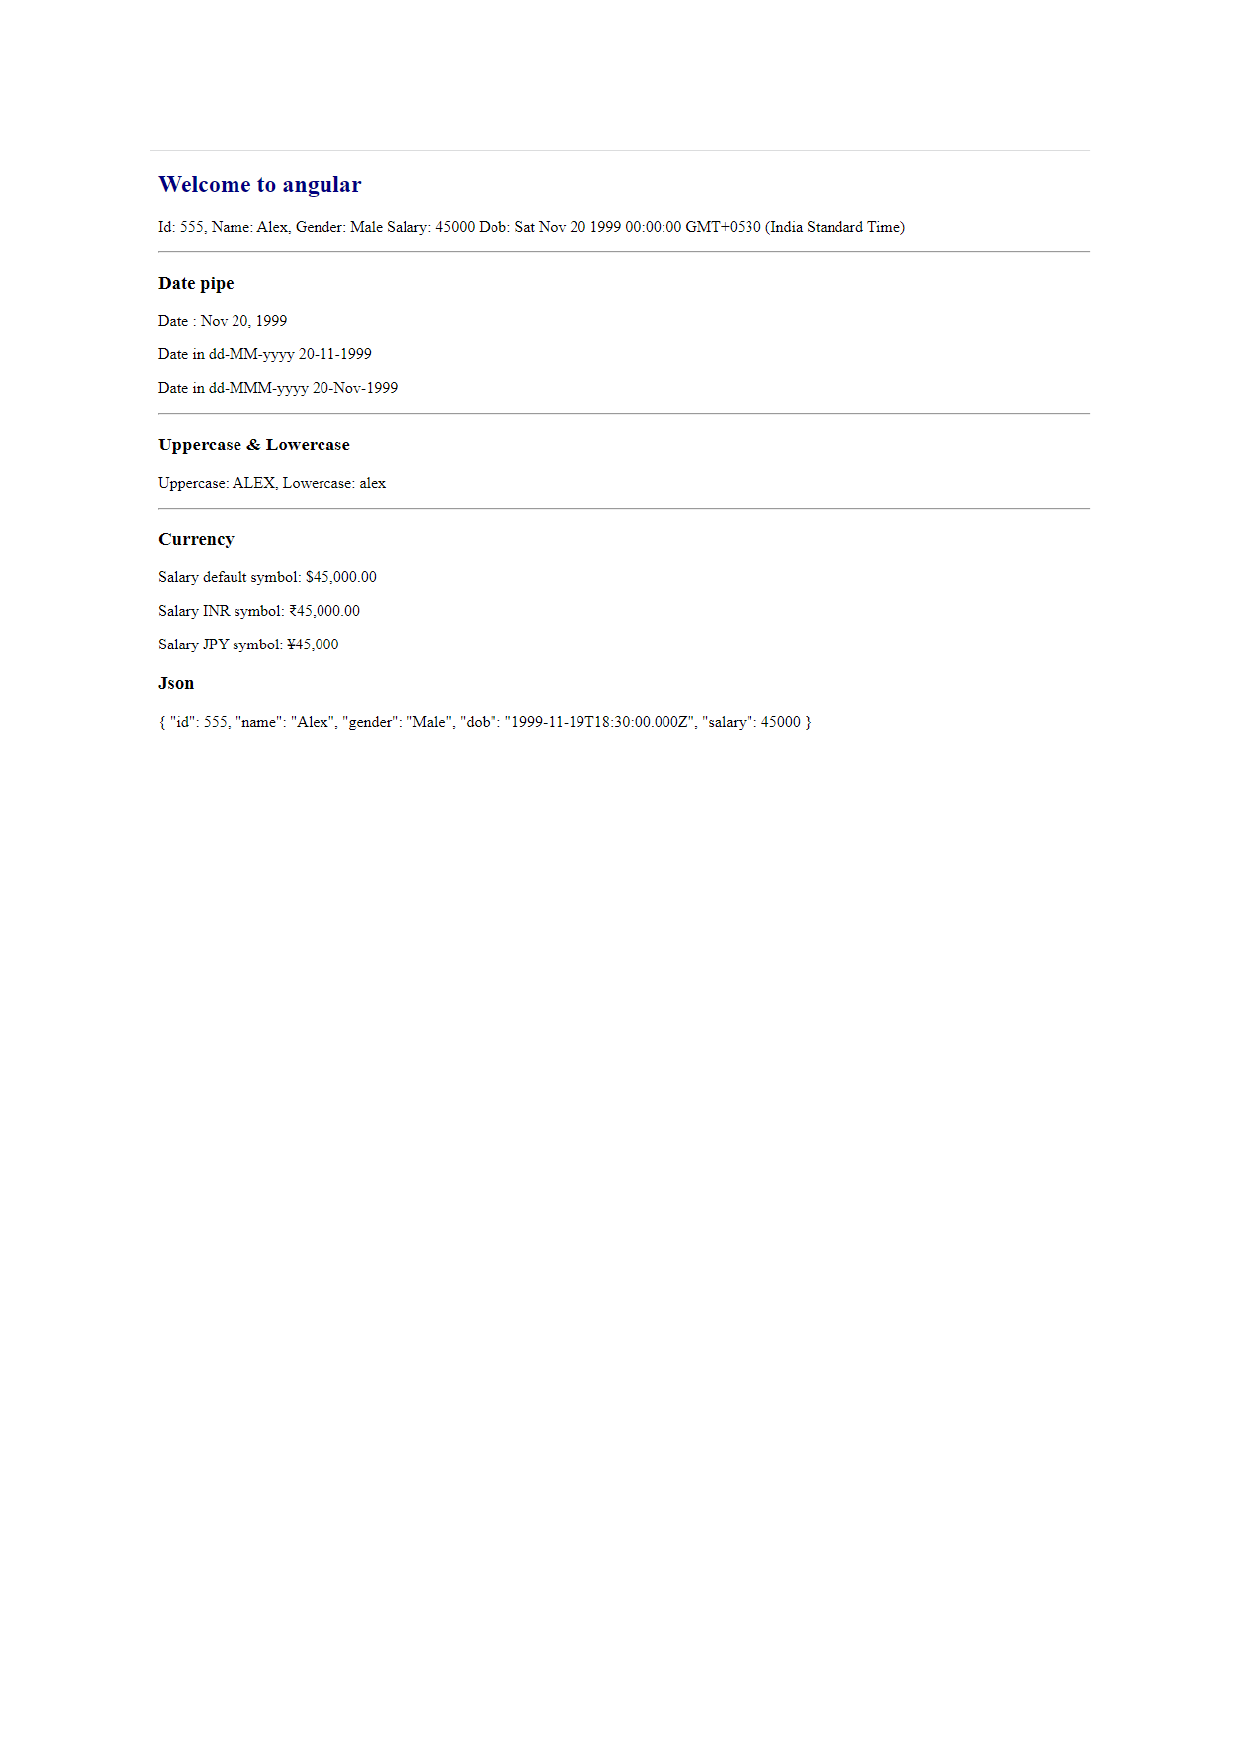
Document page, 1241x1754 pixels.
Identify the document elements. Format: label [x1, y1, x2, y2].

picture [150, 150, 1091, 744]
